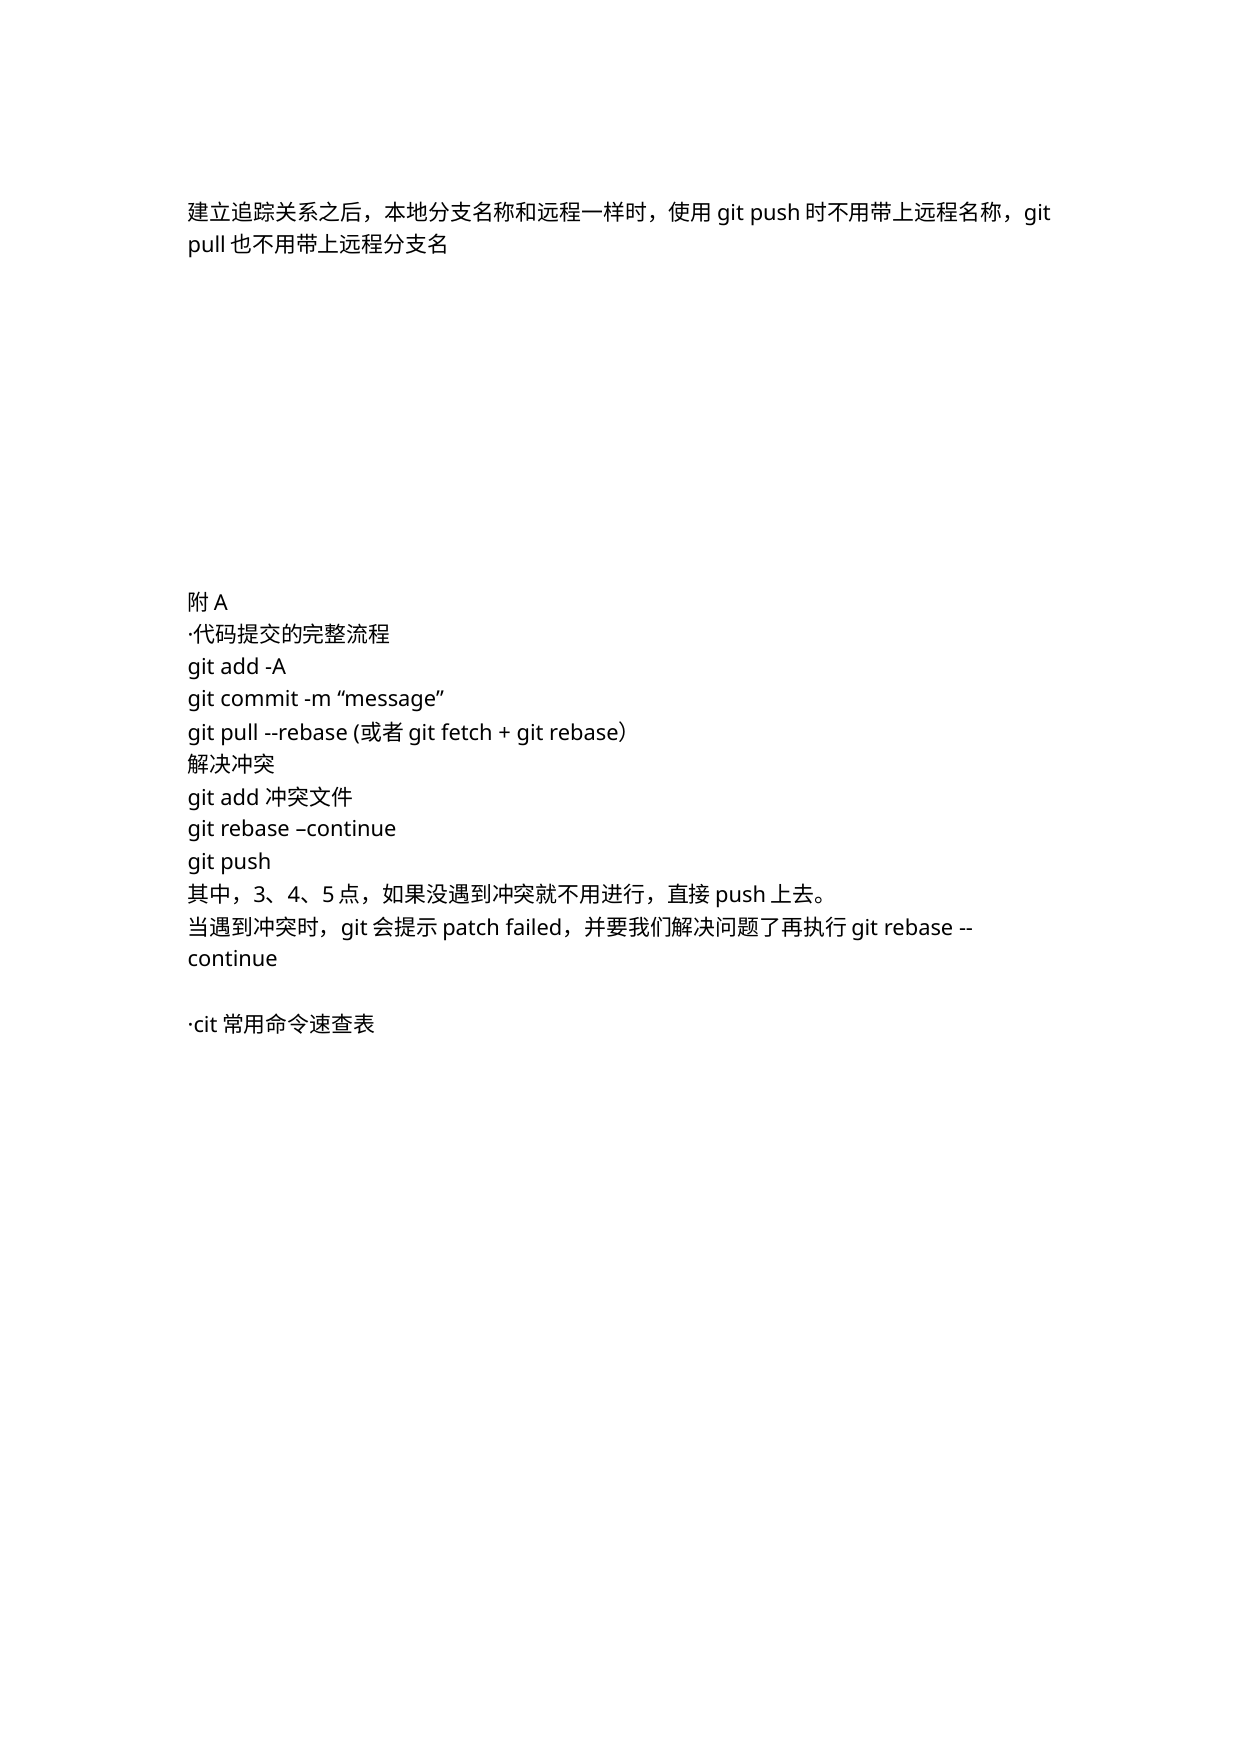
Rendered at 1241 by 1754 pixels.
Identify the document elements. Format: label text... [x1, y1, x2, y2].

list 解决冲突 [187, 747, 1053, 779]
list 附A [187, 584, 1053, 617]
list git add 冲突文件 [187, 779, 1053, 812]
list git push [187, 844, 1053, 877]
list ·cit常用命令速查表 [187, 1007, 1053, 1039]
list git pull --rebase (或者git fetch + git rebase） [187, 714, 1053, 747]
list 当遇到冲突时，git会提示patch failed，并要我们解决问题了再执行git rebase --continue [187, 909, 1053, 974]
list ·代码提交的完整流程 [187, 617, 1053, 649]
list 其中，3、4、5点，如果没遇到冲突就不用进行，直接push上去。 [187, 877, 1053, 909]
list git commit -m “message” [187, 682, 1053, 714]
list git rebase –continue [187, 812, 1053, 844]
list 建立追踪关系之后，本地分支名称和远程一样时，使用git push时不用带上远程名称，git pull也不用带上远程分支名 [187, 194, 1053, 259]
list git add -A [187, 649, 1053, 682]
